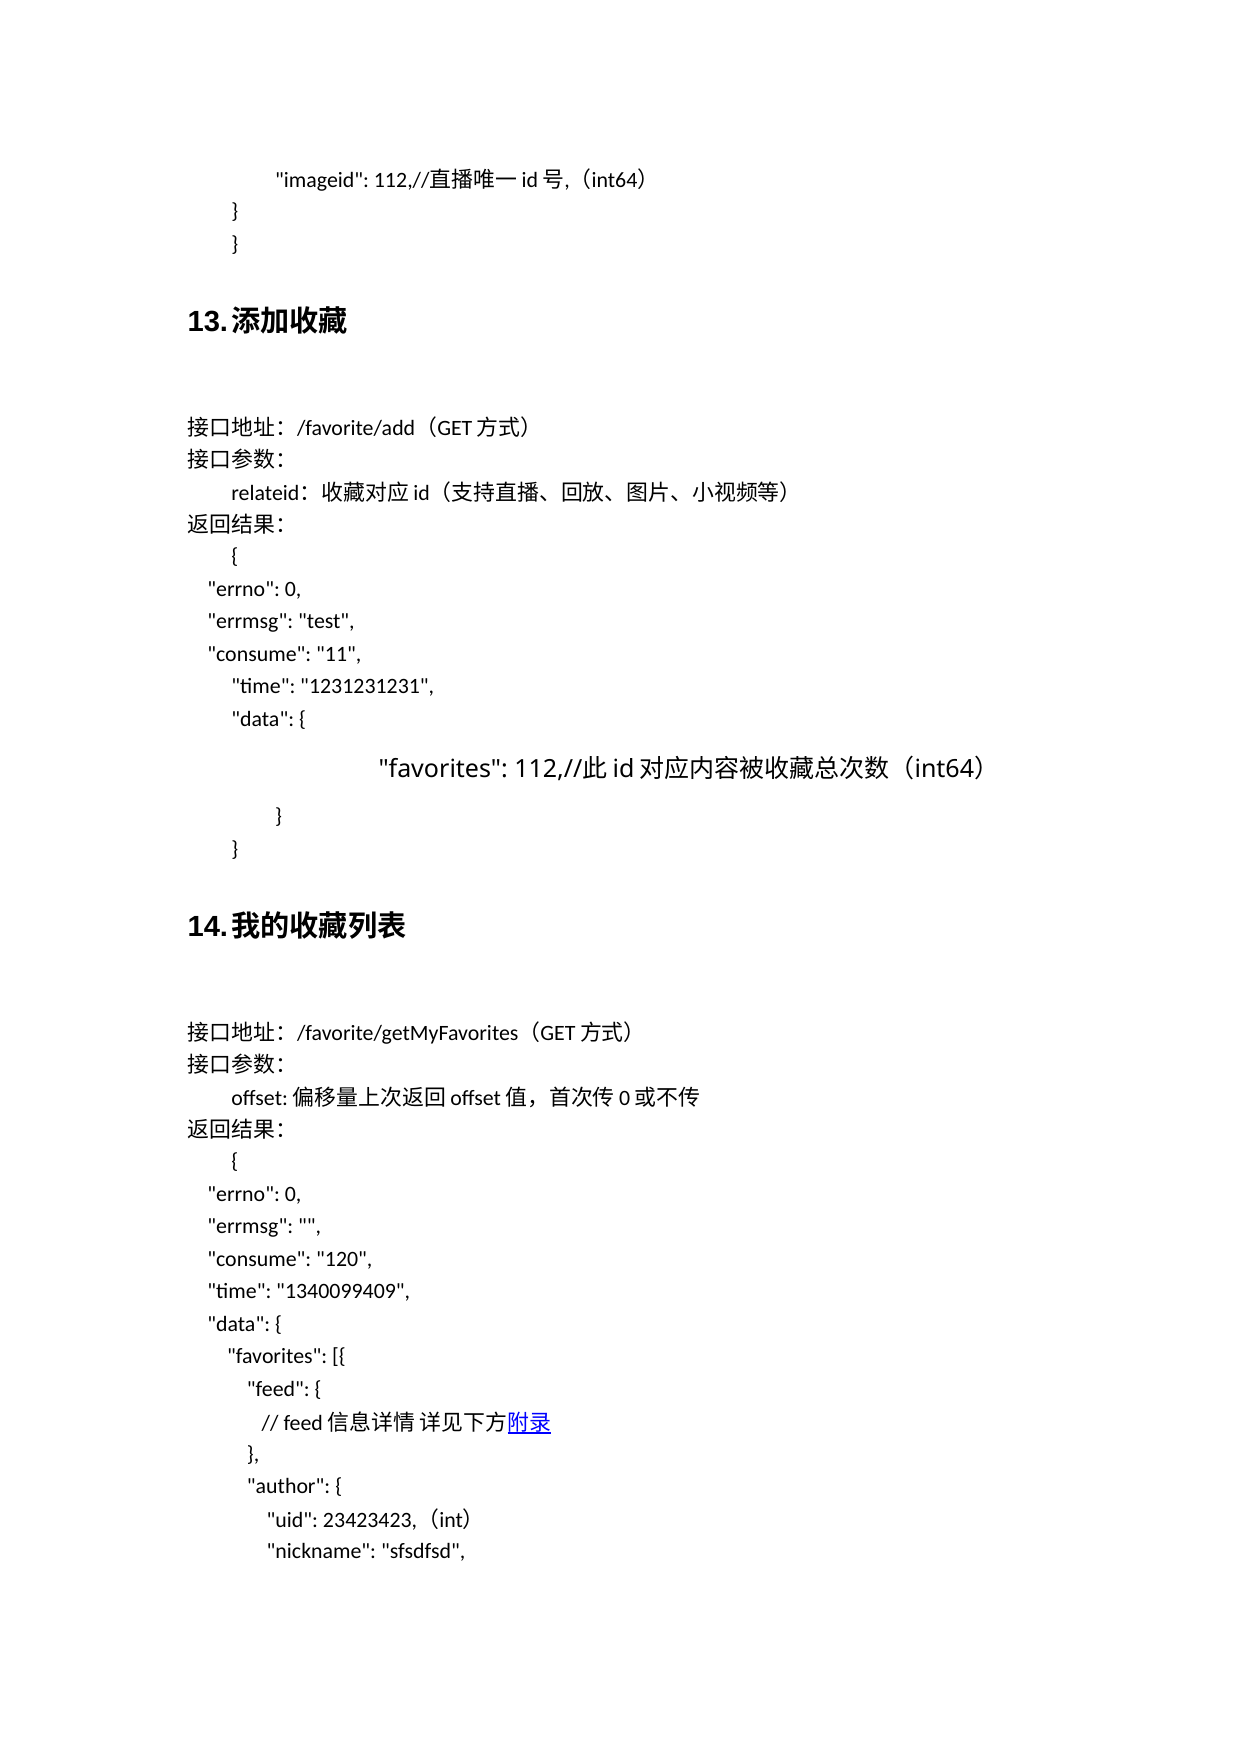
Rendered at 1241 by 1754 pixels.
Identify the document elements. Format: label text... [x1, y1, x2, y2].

text "uid": 23423423,（int） [187, 1502, 1053, 1534]
text "time": "1340099409", [187, 1274, 1053, 1307]
text "errmsg": "", [187, 1209, 1053, 1242]
text } [187, 227, 1053, 259]
text "data": { [187, 1307, 1053, 1339]
text 接口地址：/favorite/add（GET方式） [187, 409, 1053, 442]
text "errno": 0, [187, 572, 1053, 604]
text offset: 偏移量上次返回offset值，首次传0或不传 [187, 1079, 1053, 1112]
text "data": { [187, 702, 1053, 734]
text // feed信息详情 详见下方附录 [187, 1404, 1053, 1437]
text "favorites": [{ [187, 1339, 1053, 1372]
text 返回结果： [187, 1112, 1053, 1144]
subtitle 添加收藏 [187, 287, 1053, 352]
text "favorites": 112,//此id对应内容被收藏总次数（int64） [187, 734, 1053, 799]
text relateid：收藏对应id（支持直播、回放、图片、小视频等） [187, 474, 1053, 507]
text "time": "1231231231", [187, 669, 1053, 702]
text "imageid": 112,//直播唯一id号,（int64） [187, 162, 1053, 194]
text "consume": "120", [187, 1242, 1053, 1274]
text "errno": 0, [187, 1177, 1053, 1209]
text 接口参数： [187, 1047, 1053, 1079]
text { [187, 1144, 1053, 1177]
text "feed": { [187, 1372, 1053, 1404]
text } [187, 832, 1053, 864]
text "errmsg": "test", [187, 604, 1053, 637]
subtitle 我的收藏列表 [187, 892, 1053, 957]
text "consume": "11", [187, 637, 1053, 669]
text { [187, 539, 1053, 572]
text 接口地址：/favorite/getMyFavorites（GET方式） [187, 1014, 1053, 1047]
text 返回结果： [187, 507, 1053, 539]
text } [187, 194, 1053, 227]
text 接口参数： [187, 442, 1053, 474]
text } [231, 799, 1053, 832]
text }, [187, 1437, 1053, 1469]
text "nickname": "sfsdfsd", [187, 1534, 1053, 1567]
text "author": { [187, 1469, 1053, 1502]
